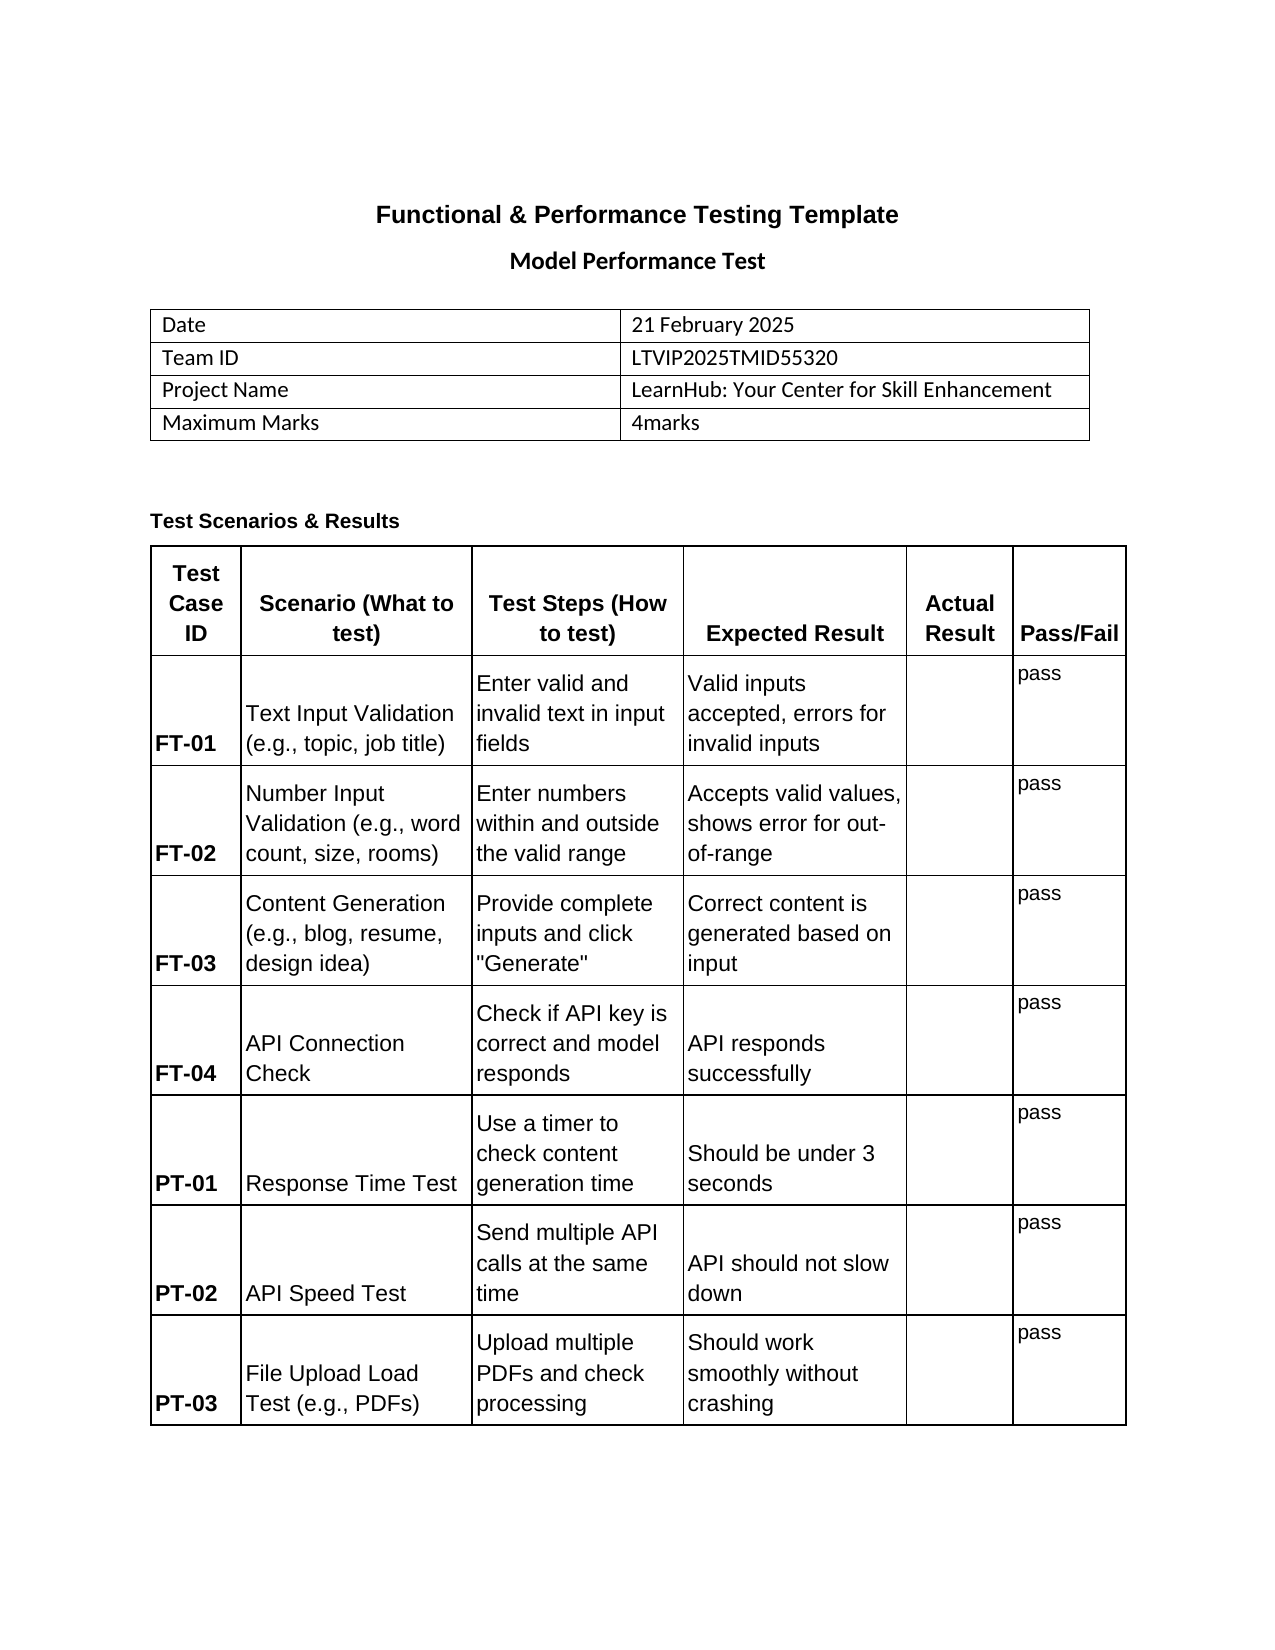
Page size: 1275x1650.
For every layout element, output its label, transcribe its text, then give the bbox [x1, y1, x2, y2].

table_cell API Connection Check [242, 986, 471, 1094]
table_cell Text Input Validation (e.g., topic, job title) [242, 656, 471, 765]
table_cell [907, 876, 1012, 984]
table_cell Content Generation (e.g., blog, resume, design idea) [242, 876, 471, 984]
table_cell Valid inputs accepted, errors for invalid inputs [684, 656, 906, 765]
table_cell pass [1014, 766, 1125, 874]
table_header 21 February 2025 [621, 310, 1089, 342]
table_cell PT-03 [152, 1316, 240, 1424]
table_cell [907, 1096, 1012, 1204]
subtitle Functional & Performance Testing Template [150, 200, 1125, 229]
table_header Test Case ID [152, 547, 240, 655]
table_cell Provide complete inputs and click "Generate" [473, 876, 683, 984]
table_cell Upload multiple PDFs and check processing [473, 1316, 683, 1424]
table_header Date [151, 310, 620, 342]
table_cell PT-01 [152, 1096, 240, 1204]
table_cell API should not slow down [684, 1206, 906, 1314]
table_cell API responds successfully [684, 986, 906, 1094]
table_cell FT-02 [152, 766, 240, 874]
table_cell Enter numbers within and outside the valid range [473, 766, 683, 874]
table_cell Should work smoothly without crashing [684, 1316, 906, 1424]
table_cell pass [1014, 876, 1125, 984]
table_header Actual Result [907, 547, 1012, 655]
table_cell [907, 1206, 1012, 1314]
table_cell pass [1014, 1206, 1125, 1314]
table_cell Maximum Marks [151, 409, 620, 440]
table_cell LearnHub: Your Center for Skill Enhancement [621, 376, 1089, 407]
table_cell Check if API key is correct and model responds [473, 986, 683, 1094]
table_cell Number Input Validation (e.g., word count, size, rooms) [242, 766, 471, 874]
table_cell Response Time Test [242, 1096, 471, 1204]
table_cell [907, 986, 1012, 1094]
subtitle Test Scenarios & Results [150, 509, 1125, 533]
table_cell Project Name [151, 376, 620, 407]
table_cell Accepts valid values, shows error for out-of-range [684, 766, 906, 874]
table_header Pass/Fail [1014, 547, 1125, 655]
table_cell pass [1014, 1096, 1125, 1204]
table_cell [907, 1316, 1012, 1424]
table_cell Send multiple API calls at the same time [473, 1206, 683, 1314]
table_cell LTVIP2025TMID55320 [621, 343, 1089, 374]
table_cell pass [1014, 656, 1125, 765]
table_cell [907, 656, 1012, 765]
table_cell FT-04 [152, 986, 240, 1094]
text Model Performance Test [150, 246, 1125, 276]
table_cell Team ID [151, 343, 620, 374]
table_cell File Upload Load Test (e.g., PDFs) [242, 1316, 471, 1424]
table_cell Enter valid and invalid text in input fields [473, 656, 683, 765]
table_cell 4marks [621, 409, 1089, 440]
table_cell API Speed Test [242, 1206, 471, 1314]
table_cell pass [1014, 986, 1125, 1094]
table_cell Correct content is generated based on input [684, 876, 906, 984]
table_header Test Steps (How to test) [473, 547, 683, 655]
table_header Scenario (What to test) [242, 547, 471, 655]
table_cell pass [1014, 1316, 1125, 1424]
table_cell Should be under 3 seconds [684, 1096, 906, 1204]
table_cell Use a timer to check content generation time [473, 1096, 683, 1204]
table_cell PT-02 [152, 1206, 240, 1314]
table_cell FT-03 [152, 876, 240, 984]
table_cell FT-01 [152, 656, 240, 765]
table_cell [907, 766, 1012, 874]
table_header Expected Result [684, 547, 906, 655]
